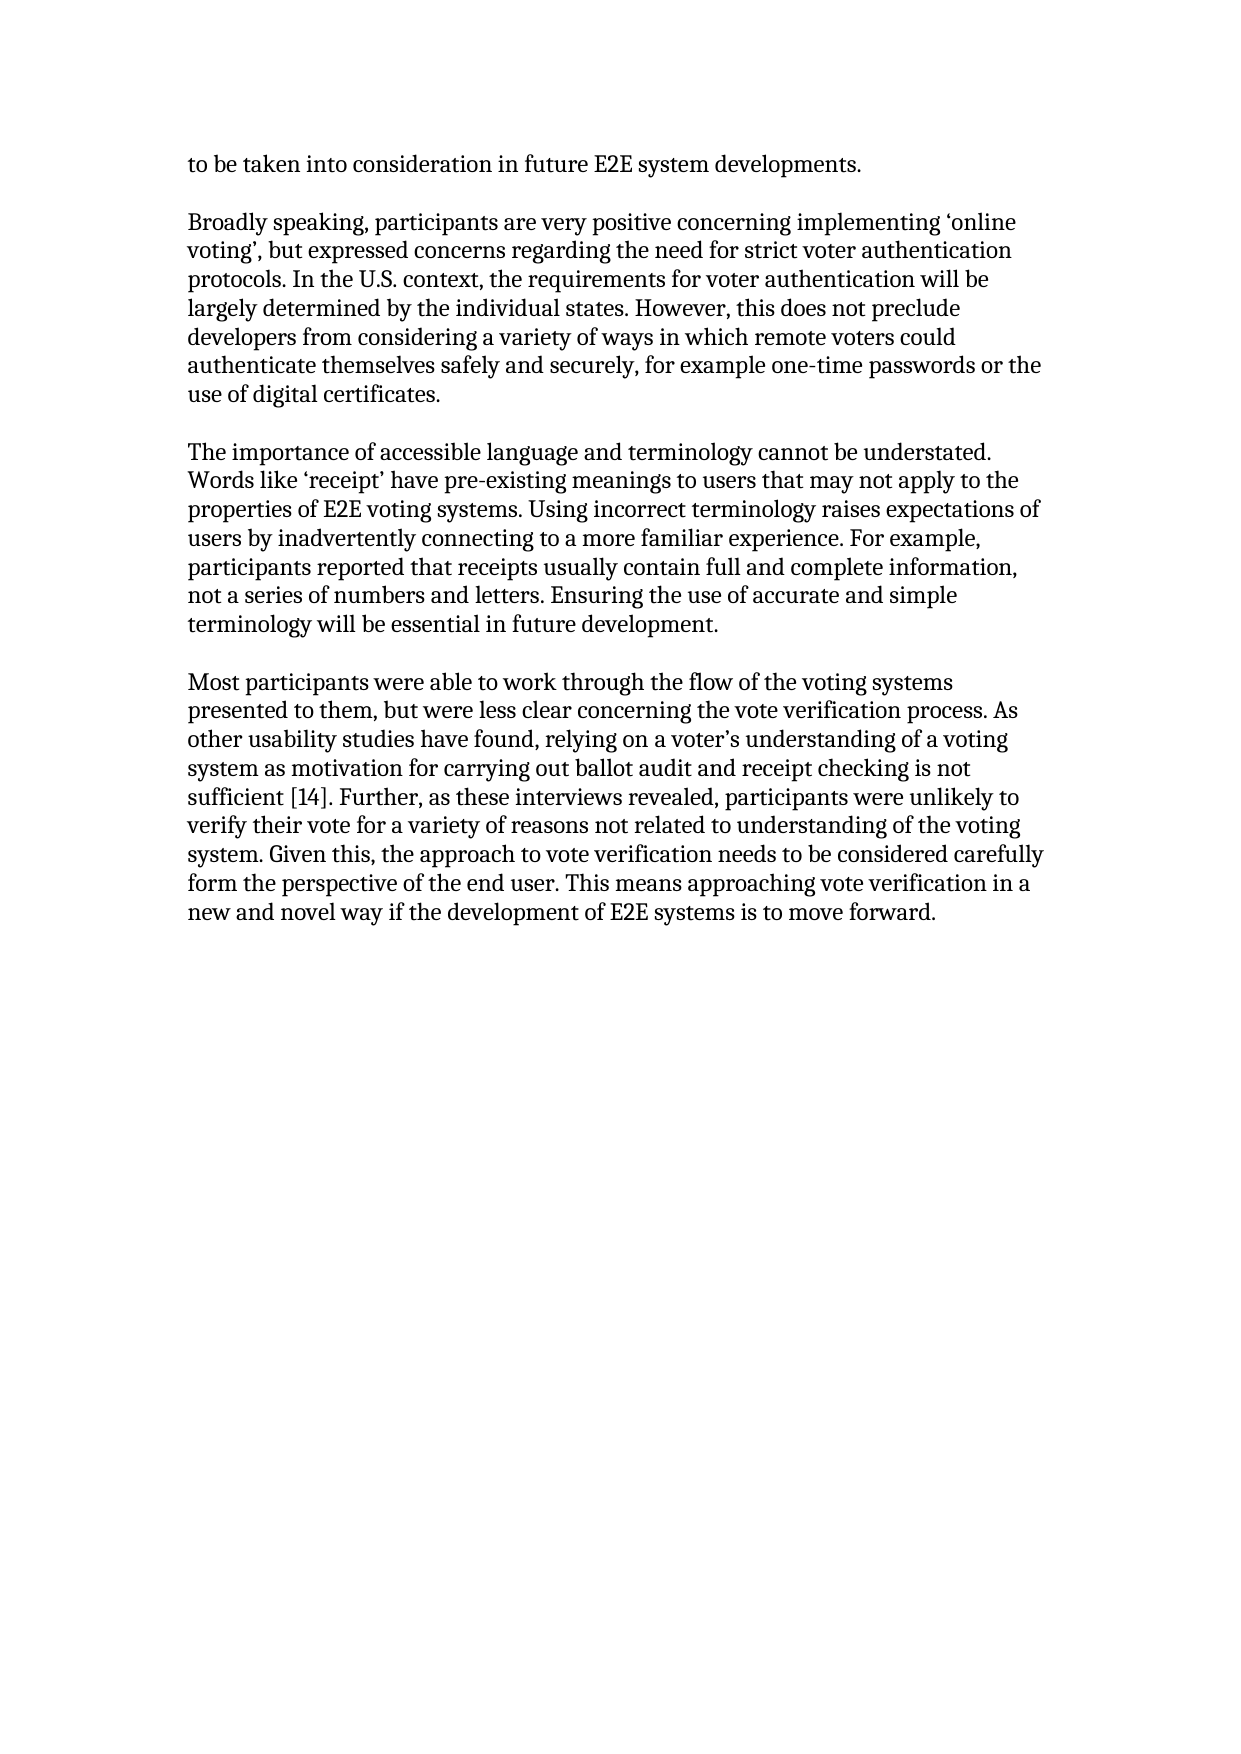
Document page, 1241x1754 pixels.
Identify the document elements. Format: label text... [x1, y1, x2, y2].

text Broadly speaking, participants are very positive concerning implementing ‘online voting’, but expressed concerns regarding the need for strict voter authentication protocols. In the U.S. context, the requirements for voter authentication will be largely determined by the individual states. However, this does not preclude developers from considering a variety of ways in which remote voters could authenticate themselves safely and securely, for example one-time passwords or the use of digital certificates. [187, 207, 1053, 409]
text Most participants were able to work through the flow of the voting systems presented to them, but were less clear concerning the vote verification process. As other usability studies have found, relying on a voter’s understanding of a voting system as motivation for carrying out ballot audit and receipt checking is not sufficient [14]. Further, as these interviews revealed, participants were unlikely to verify their vote for a variety of reasons not related to understanding of the voting system. Given this, the approach to vote verification needs to be considered carefully form the perspective of the end user. This means approaching vote verification in a new and novel way if the development of E2E systems is to move forward. [187, 667, 1053, 926]
text The importance of accessible language and terminology cannot be understated. Words like ‘receipt’ have pre-existing meanings to users that may not apply to the properties of E2E voting systems. Using incorrect terminology raises expectations of users by inadvertently connecting to a more familiar experience. For example, participants reported that receipts usually contain full and complete information, not a series of numbers and letters. Ensuring the use of accurate and simple terminology will be essential in future development. [187, 437, 1053, 639]
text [187, 150, 1053, 179]
